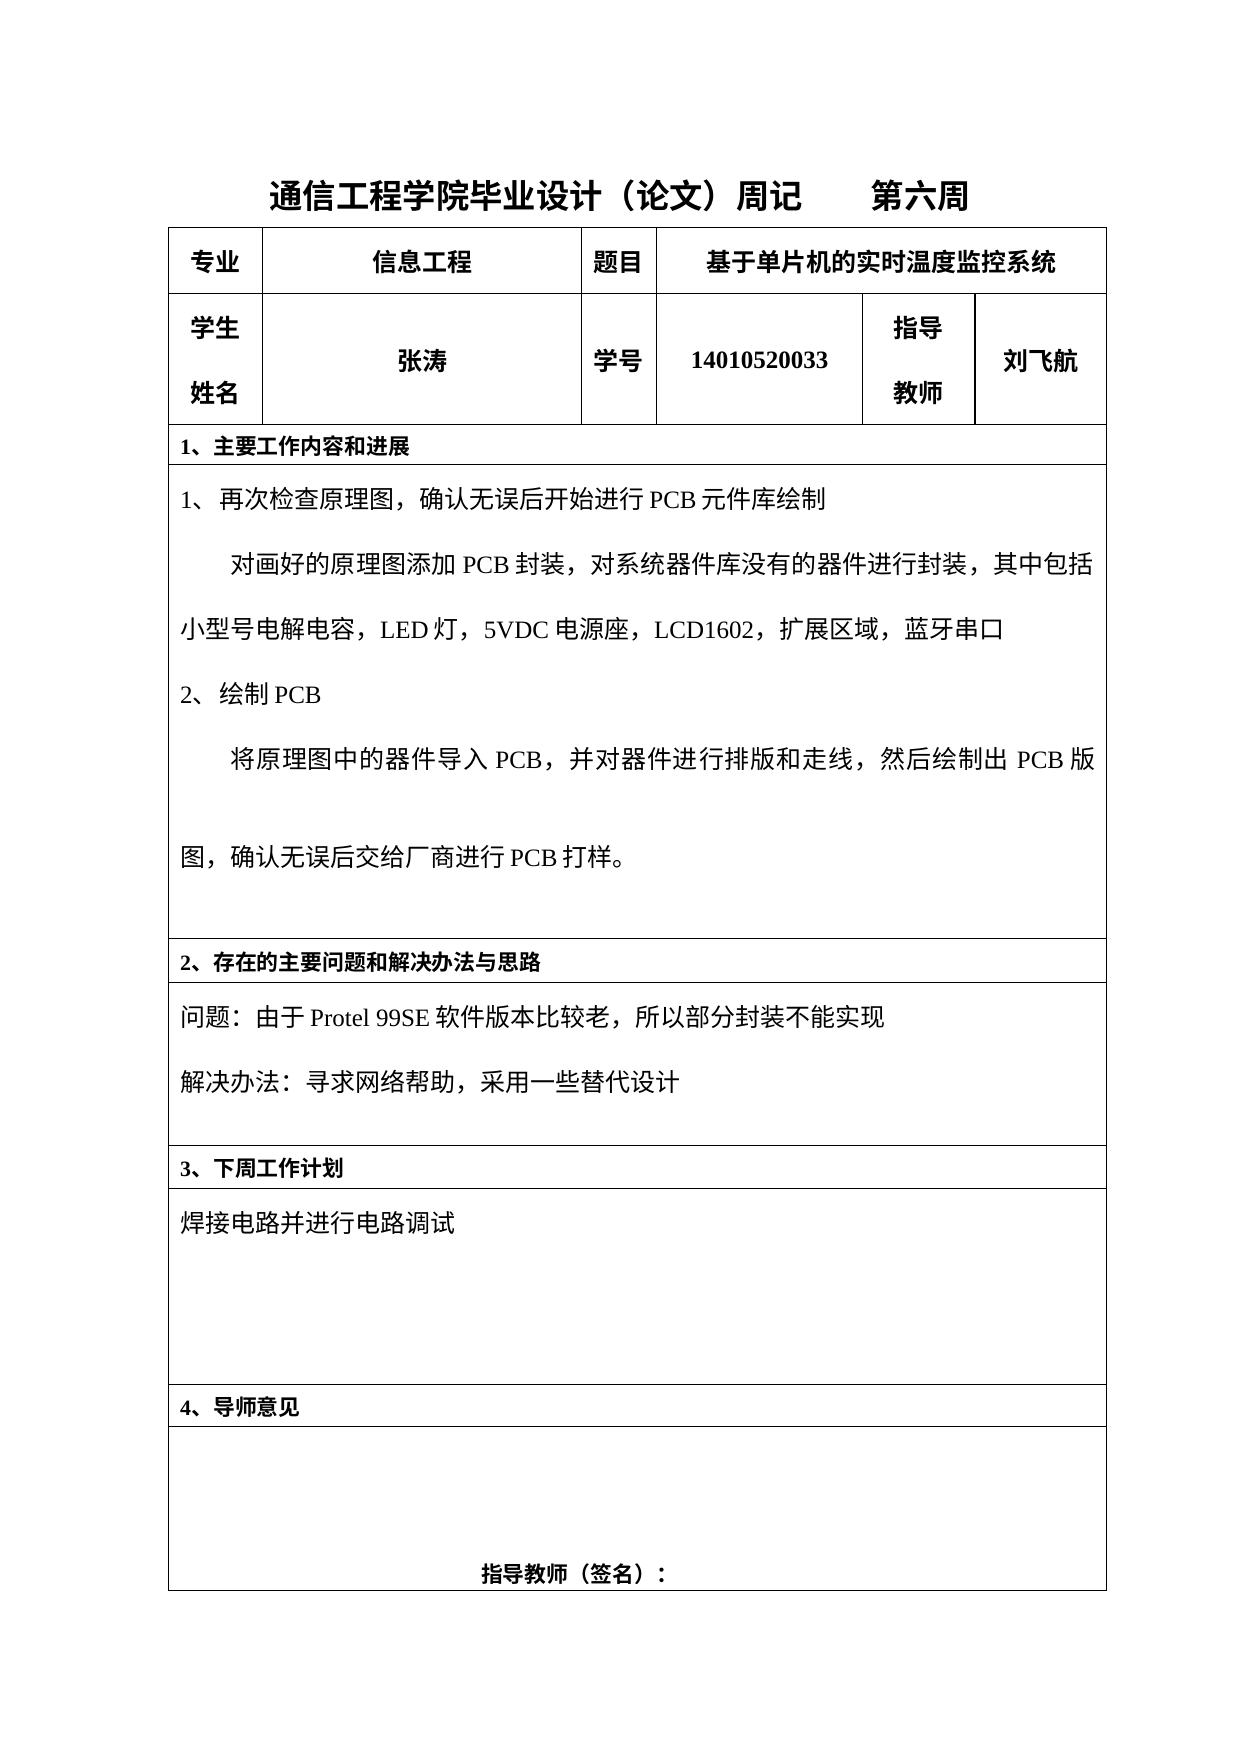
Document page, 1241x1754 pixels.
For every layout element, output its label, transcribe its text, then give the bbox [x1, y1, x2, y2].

table_cell 学生姓名 [169, 294, 262, 424]
table_cell 14010520033 [657, 294, 862, 424]
table_cell 4、导师意见 [169, 1385, 1106, 1426]
text 通信工程学院毕业设计（论文）周记 第六周 [187, 162, 1053, 227]
table_header 信息工程 [263, 228, 581, 293]
table_cell 再次检查原理图，确认无误后开始进行PCB元件库绘制 对画好的原理图添加PCB封装，对系统器件库没有的器件进行封装，其中包括小型号电解电容，LED灯，5VDC电源座，LCD1602，扩展区域，蓝牙串口 绘制PCB 将原理图中的器件导入PCB，并对器件进行排版和走线，然后绘制出PCB版图，确认无误后交给厂商进行PCB打样。 [169, 465, 1106, 938]
table_cell 刘飞航 [976, 294, 1106, 424]
table_cell 张涛 [263, 294, 581, 424]
table_cell 2、存在的主要问题和解决办法与思路 [169, 939, 1106, 982]
table_header 题目 [582, 228, 656, 293]
table_cell 问题：由于Protel 99SE软件版本比较老，所以部分封装不能实现 解决办法：寻求网络帮助，采用一些替代设计 [169, 983, 1106, 1145]
table_header 基于单片机的实时温度监控系统 [657, 228, 1106, 293]
table_header 专业 [169, 228, 262, 293]
table_cell 指导 教师 [863, 294, 974, 424]
table_cell 学号 [582, 294, 656, 424]
table_cell 1、主要工作内容和进展 [169, 425, 1106, 464]
table_cell 3、下周工作计划 [169, 1146, 1106, 1188]
table_cell 指导教师（签名）： [169, 1427, 1106, 1589]
table_cell 焊接电路并进行电路调试 [169, 1189, 1106, 1384]
